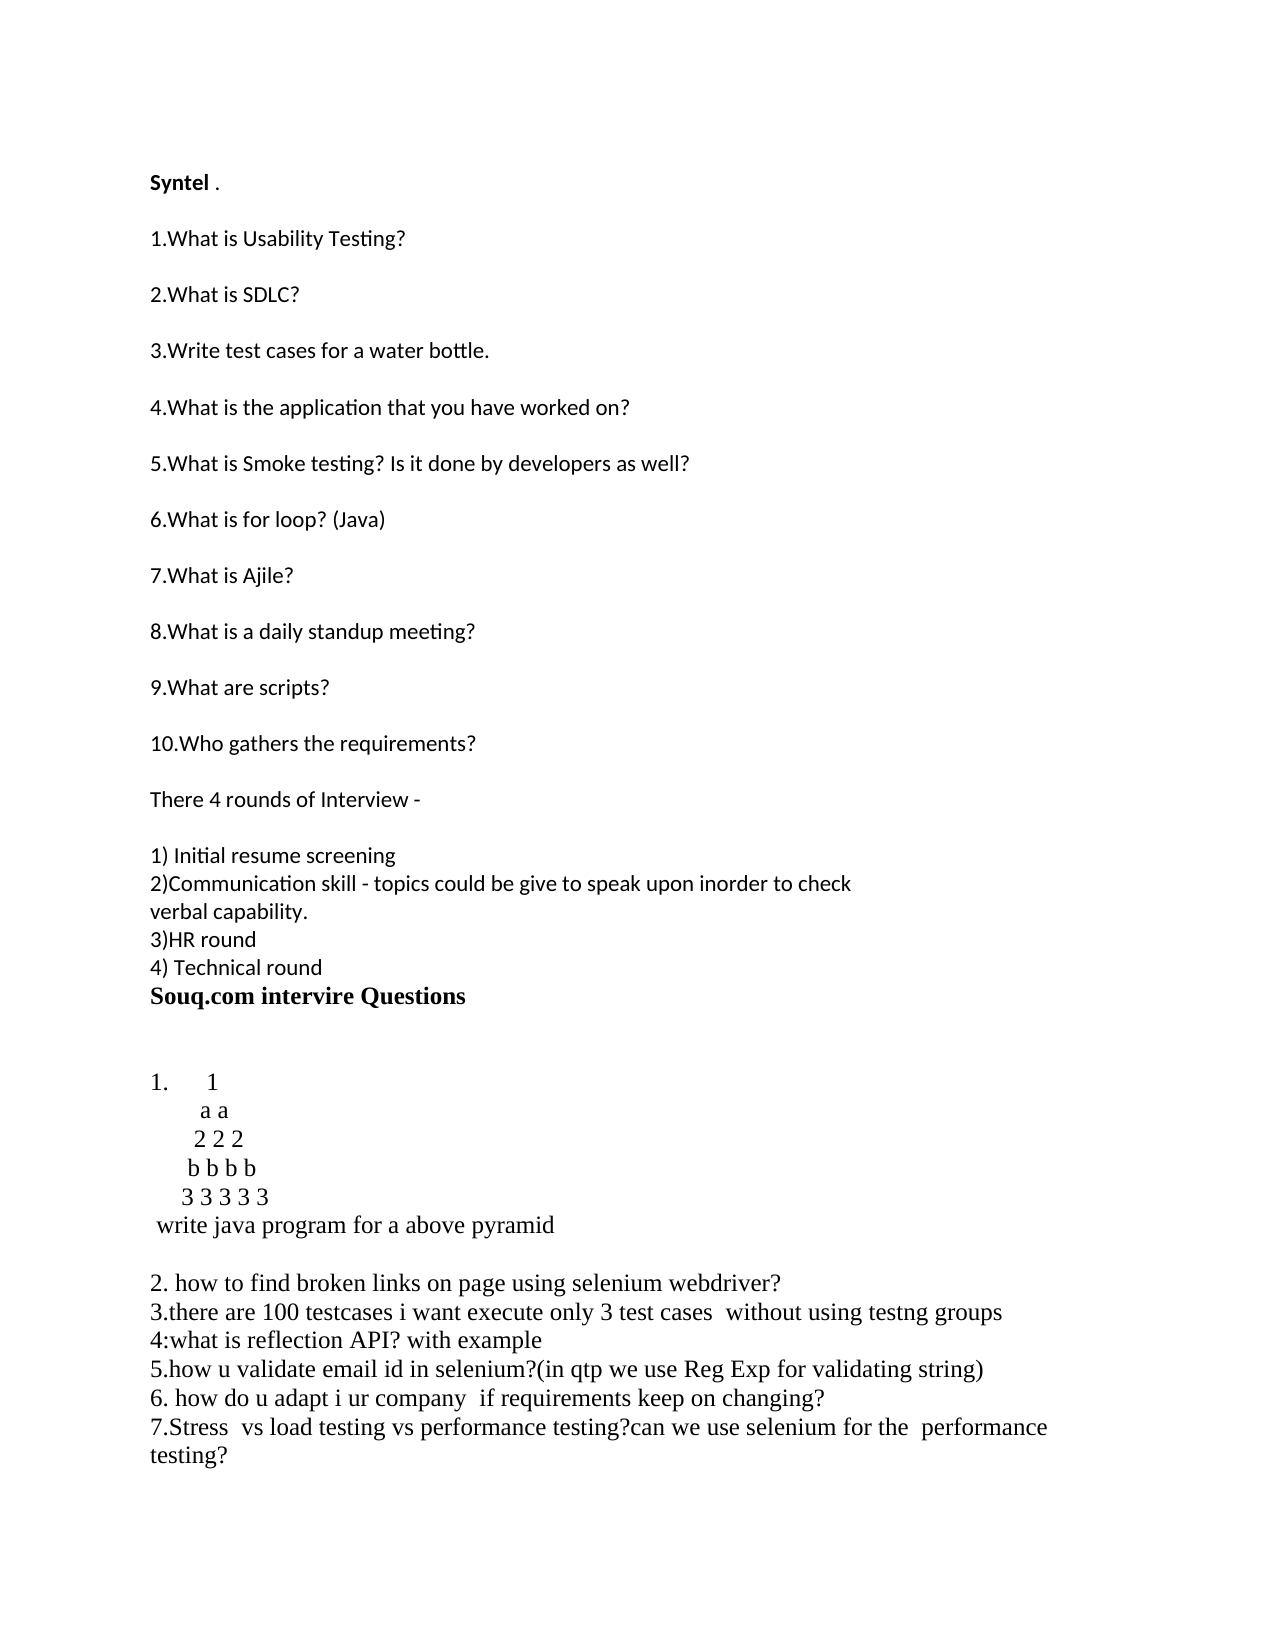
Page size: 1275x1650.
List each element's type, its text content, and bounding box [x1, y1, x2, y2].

text Souq.com intervire Questions [150, 981, 1125, 1010]
text 1. 1 a a 2 2 2 b b b b 3 3 3 3 3 [150, 1067, 1125, 1210]
text 7.Stress vs load testing vs performance testing?can we use selenium for the performance testing? [150, 1412, 1125, 1469]
text 2. how to find broken links on page using selenium webdriver? 3.there are 100 testcases i want execute only 3 test cases without using testng groups 4:what is reflection API? with example [150, 1239, 1125, 1354]
text Syntel . 1.What is Usability Testing? 2.What is SDLC? 3.Write test cases for a water bottle. 4.What is the application that you have worked on? 5.What is Smoke testing? Is it done by developers as well? 6.What is for loop? (Java) 7.What is Ajile? 8.What is a daily standup meeting? 9.What are scripts? 10.Who gathers the requirements? There 4 rounds of Interview - 1) Initial resume screening 2)Communication skill - topics could be give to speak upon inorder to check verbal capability. 3)HR round 4) Technical round [150, 168, 1125, 981]
text write java program for a above pyramid [150, 1210, 1125, 1239]
text 6. how do u adapt i ur company if requirements keep on changing? [150, 1383, 1125, 1412]
text 5.how u validate email id in selenium?(in qtp we use Reg Exp for validating string) [150, 1354, 1125, 1383]
